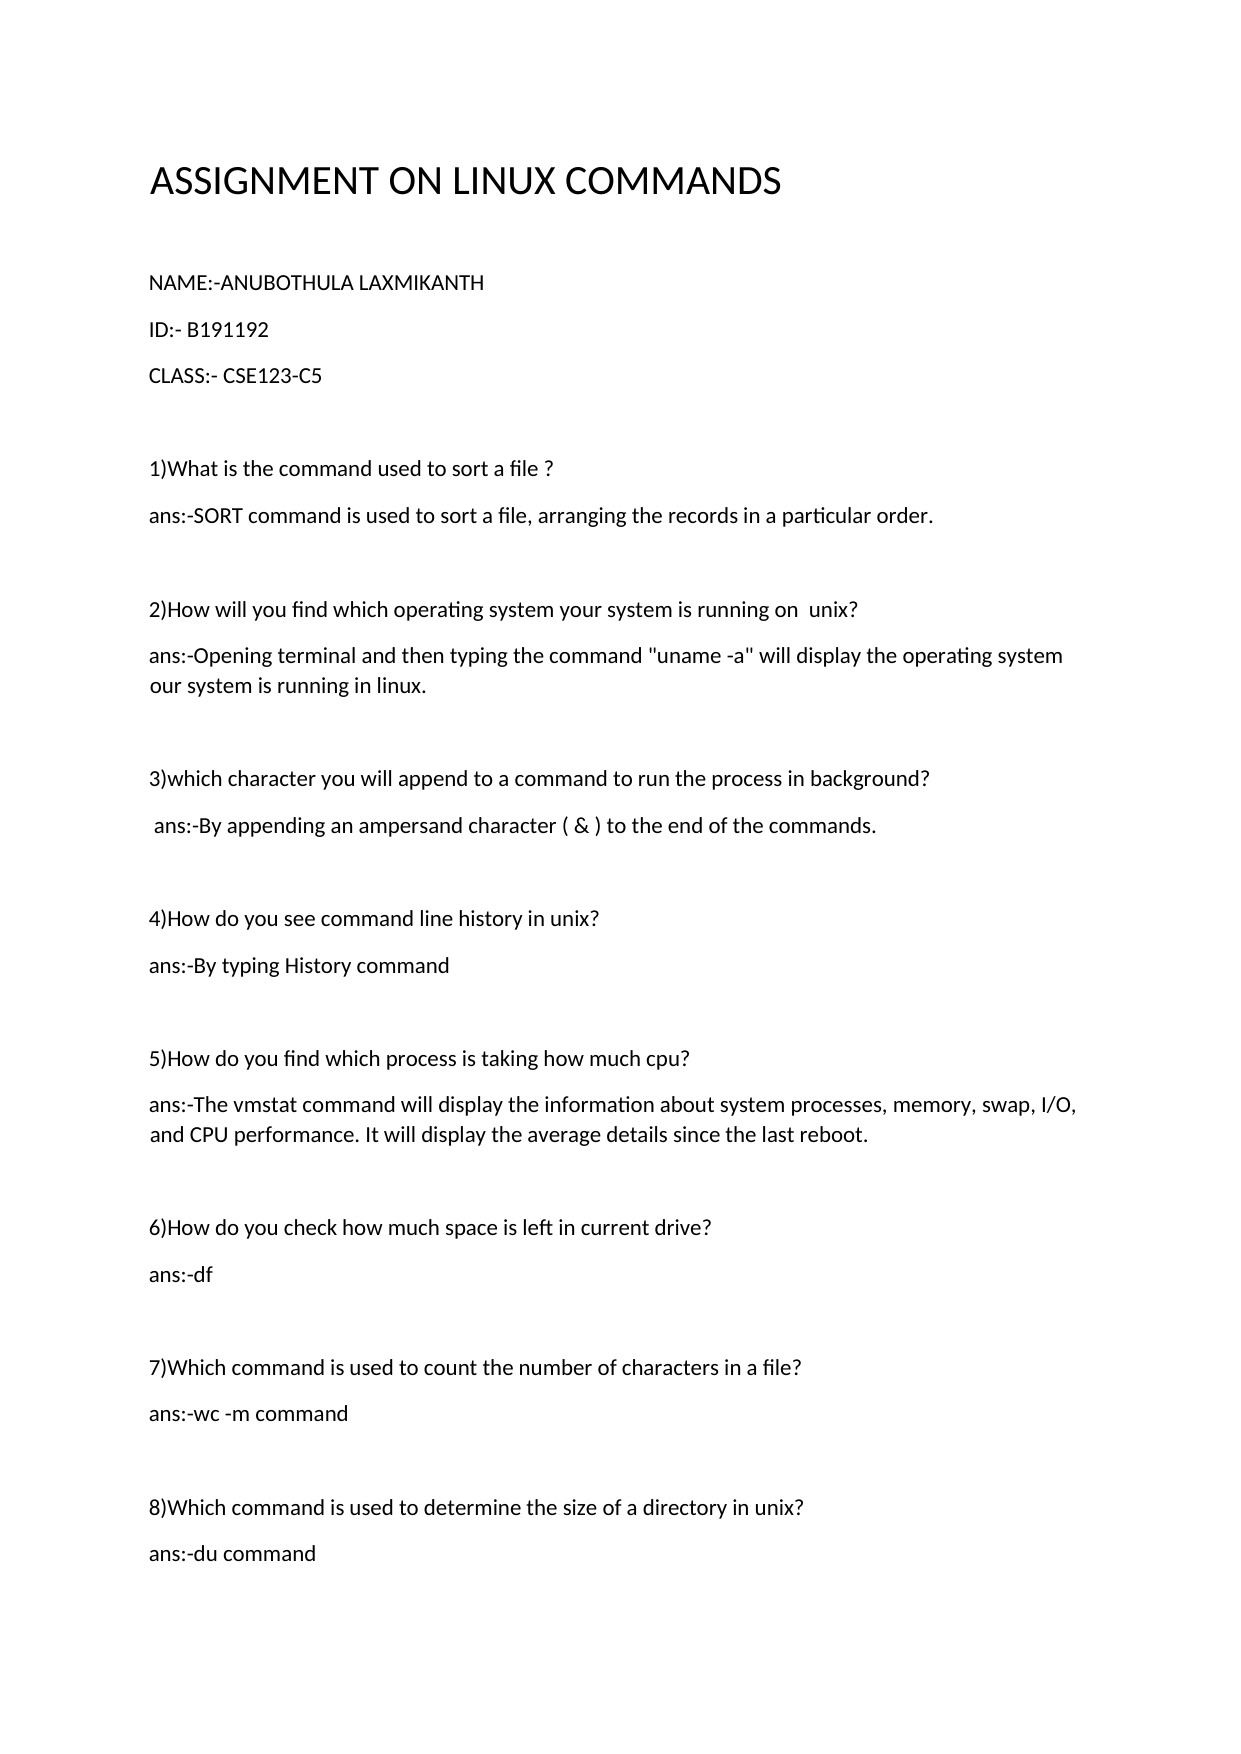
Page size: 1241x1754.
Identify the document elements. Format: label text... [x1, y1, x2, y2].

text 3)which character you will append to a command to run the process in background? [148, 764, 1007, 792]
text ans:-By typing History command [148, 951, 1084, 979]
text 7)Which command is used to count the number of characters in a file? [148, 1353, 1084, 1381]
text ans:-The vmstat command will display the information about system processes, memory, swap, I/O, and CPU performance. It will display the average details since the last reboot. [148, 1090, 1084, 1148]
text ans:-Opening terminal and then typing the command "uname -a" will display the operating system our system is running in linux. [148, 641, 1084, 699]
text 8)Which command is used to determine the size of a directory in unix? [148, 1493, 1084, 1521]
text 4)How do you see command line history in unix? [148, 904, 1084, 932]
text ID:- B191192 [148, 315, 1084, 343]
text ASSIGNMENT ON LINUX COMMANDS [150, 154, 1084, 205]
text 6)How do you check how much space is left in current drive? [148, 1213, 1084, 1241]
text 2)How will you find which operating system your system is running on unix? [148, 595, 1084, 623]
text NAME:-ANUBOTHULA LAXMIKANTH [148, 268, 1084, 296]
text CLASS:- CSE123-C5 [148, 361, 1084, 389]
text ans:-du command [148, 1539, 1084, 1567]
text 5)How do you find which process is taking how much cpu? [148, 1044, 1084, 1072]
text ans:-wc -m command [148, 1399, 1084, 1427]
text ans:-df [148, 1260, 1084, 1288]
text ans:-SORT command is used to sort a file, arranging the records in a particular order. [148, 501, 937, 529]
text 1)What is the command used to sort a file ? [148, 454, 937, 482]
text ans:-By appending an ampersand character ( & ) to the end of the commands. [148, 811, 1007, 839]
